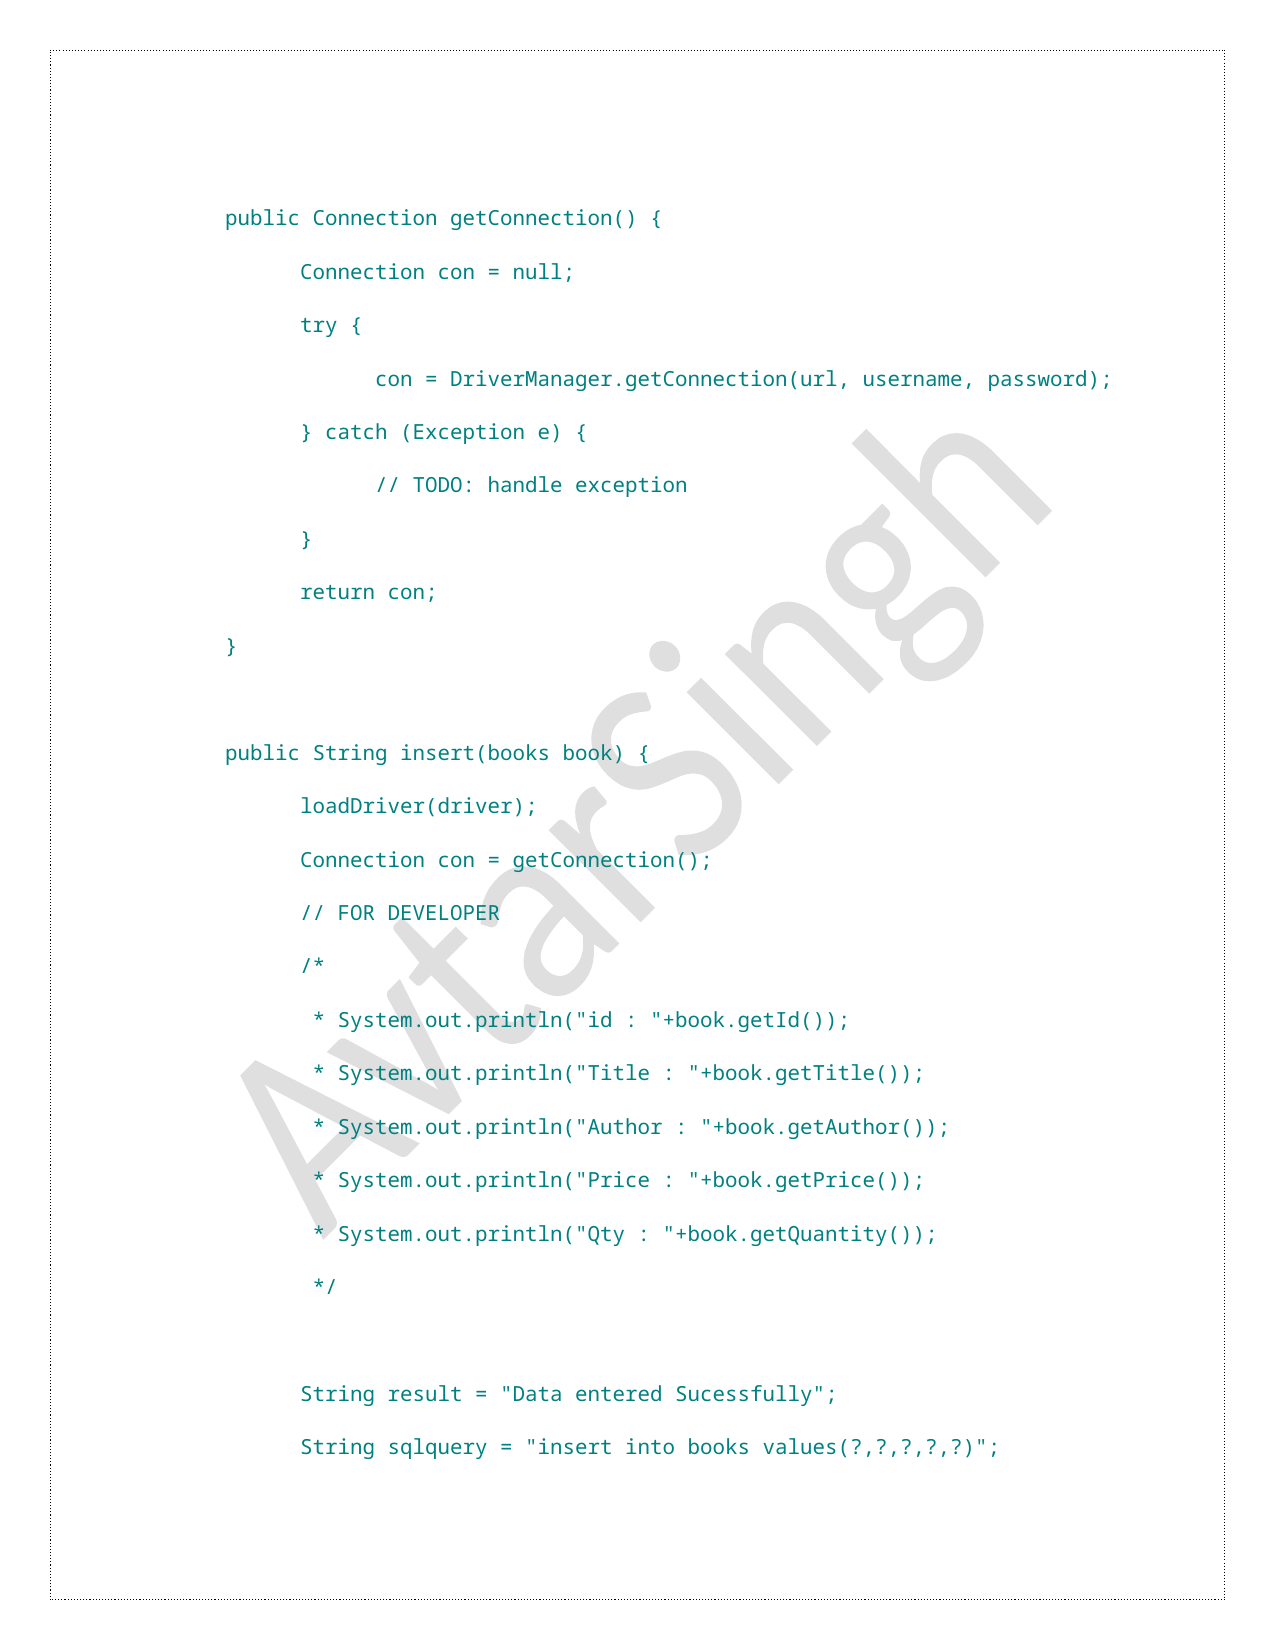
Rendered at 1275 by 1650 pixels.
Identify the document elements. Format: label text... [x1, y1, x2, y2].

text return con; [150, 577, 1125, 606]
text * System.out.println("Author : "+book.getAuthor()); [150, 1112, 1125, 1140]
text // TODO: handle exception [150, 471, 1125, 499]
text // FOR DEVELOPER [150, 898, 1125, 927]
text String result = "Data entered Sucessfully"; [150, 1379, 1125, 1407]
text * System.out.println("Title : "+book.getTitle()); [150, 1058, 1125, 1087]
text /* [150, 952, 1125, 980]
text */ [150, 1272, 1125, 1301]
text Connection con = getConnection(); [150, 845, 1125, 873]
text try { [150, 310, 1125, 339]
text } [150, 524, 1125, 552]
text } catch (Exception e) { [150, 417, 1125, 446]
text * System.out.println("Qty : "+book.getQuantity()); [150, 1219, 1125, 1247]
text * System.out.println("Price : "+book.getPrice()); [150, 1165, 1125, 1194]
text public String insert(books book) { [150, 738, 1125, 766]
text con = DriverManager.getConnection(url, username, password); [150, 364, 1125, 392]
text Connection con = null; [150, 257, 1125, 285]
text * System.out.println("id : "+book.getId()); [150, 1005, 1125, 1033]
text loadDriver(driver); [150, 791, 1125, 820]
text } [150, 631, 1125, 659]
text String sqlquery = "insert into books values(?,?,?,?,?)"; [150, 1432, 1125, 1461]
text public Connection getConnection() { [150, 203, 1125, 232]
